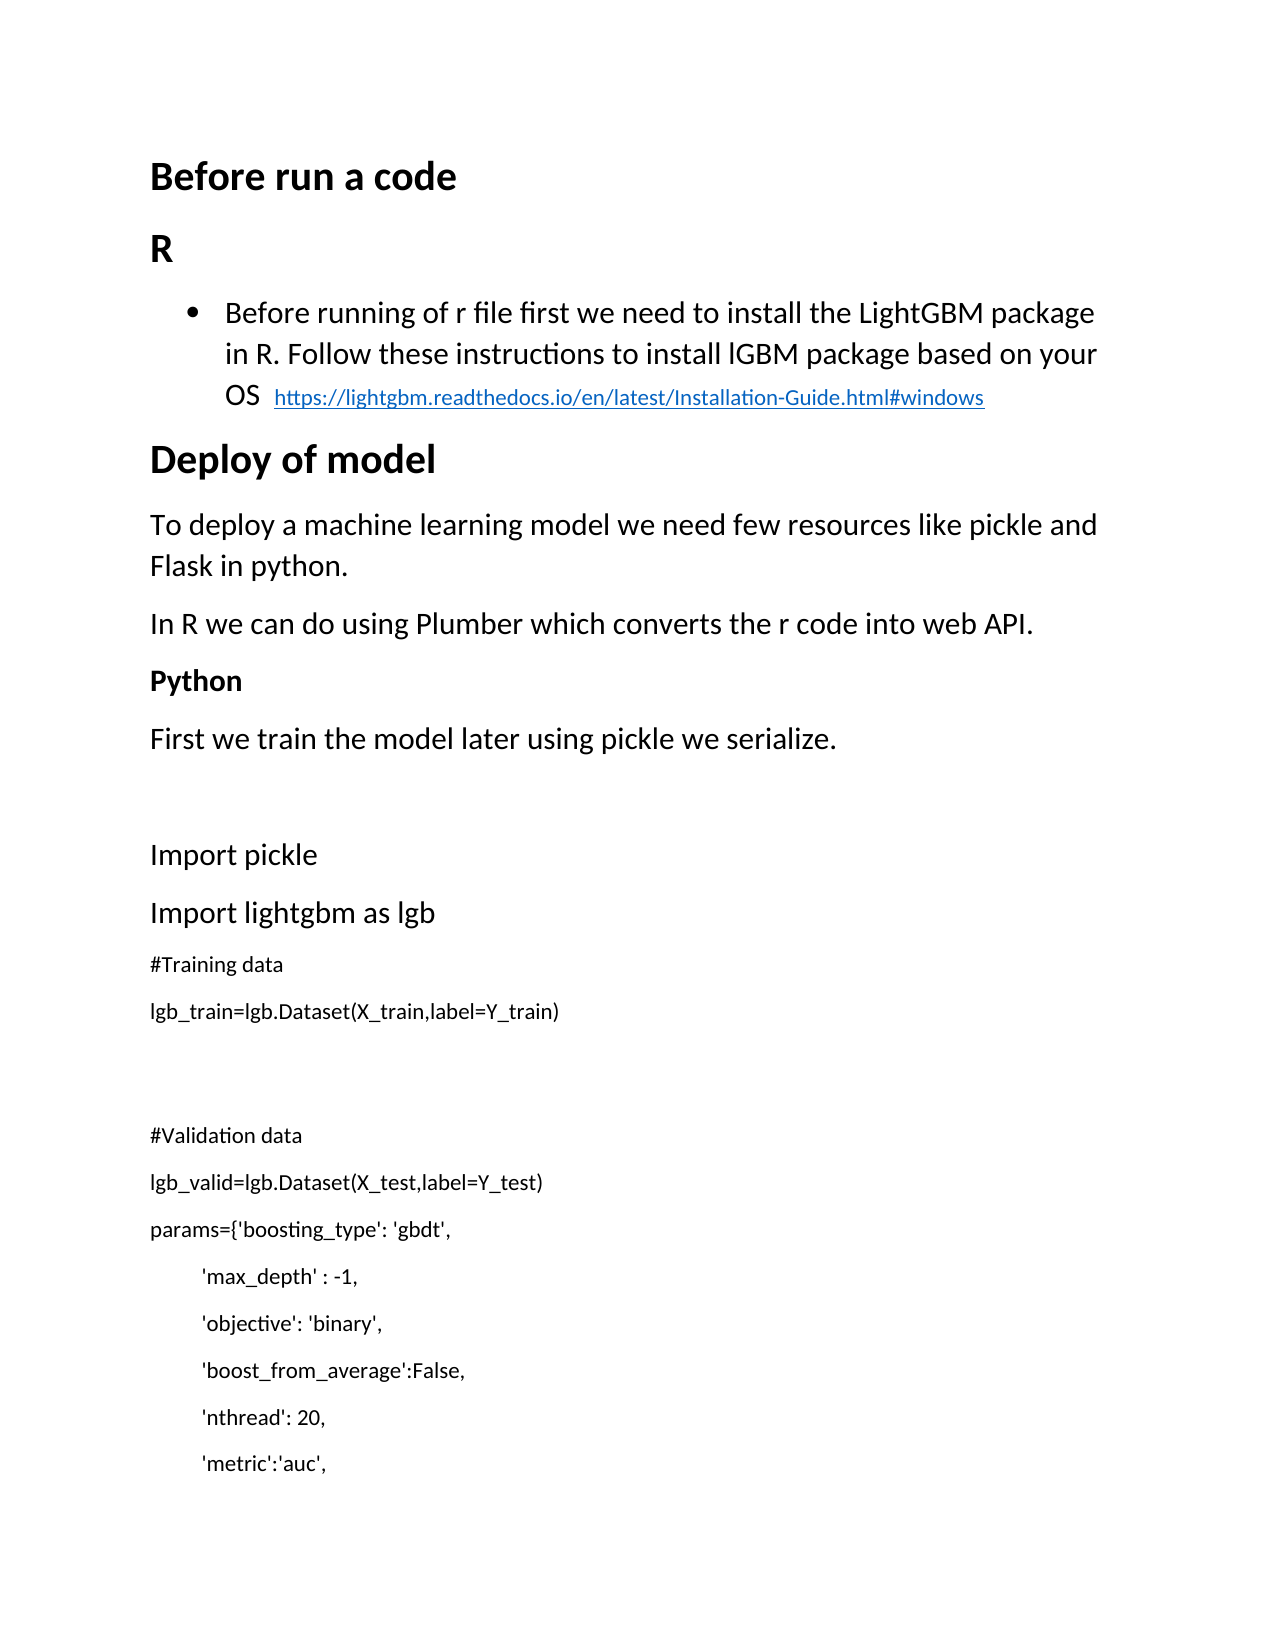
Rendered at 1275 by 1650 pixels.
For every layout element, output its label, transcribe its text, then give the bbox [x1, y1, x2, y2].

text In R we can do using Plumber which converts the r code into web API. [150, 604, 1125, 642]
text 'boost_from_average':False, [150, 1356, 1125, 1384]
text #Training data [150, 951, 1125, 979]
text #Validation data [150, 1121, 1125, 1149]
text params={'boosting_type': 'gbdt', [150, 1215, 1125, 1243]
text To deploy a machine learning model we need few resources like pickle and Flask in python. [150, 505, 1125, 584]
text Deploy of model [150, 433, 1125, 484]
text 'metric':'auc', [150, 1449, 1125, 1478]
text lgb_valid=lgb.Dataset(X_test,label=Y_test) [150, 1168, 1125, 1196]
text 'max_depth' : -1, [150, 1262, 1125, 1290]
text R [150, 222, 1125, 272]
text 'nthread': 20, [150, 1403, 1125, 1431]
text 'objective': 'binary', [150, 1309, 1125, 1337]
list Before running of r file first we need to install the LightGBM package in R. Follow these instructions to install lGBM package based on your OS https://lightgbm.readthedocs.io/en/latest/Installation-Guide.html#windows [187, 293, 1125, 413]
text lgb_train=lgb.Dataset(X_train,label=Y_train) [150, 997, 1125, 1026]
text Before run a code [150, 150, 1125, 201]
text First we train the model later using pickle we serialize. [150, 719, 1125, 757]
text Import lightgbm as lgb [150, 893, 1125, 931]
text Python [150, 662, 1125, 700]
text Import pickle [150, 835, 1125, 873]
